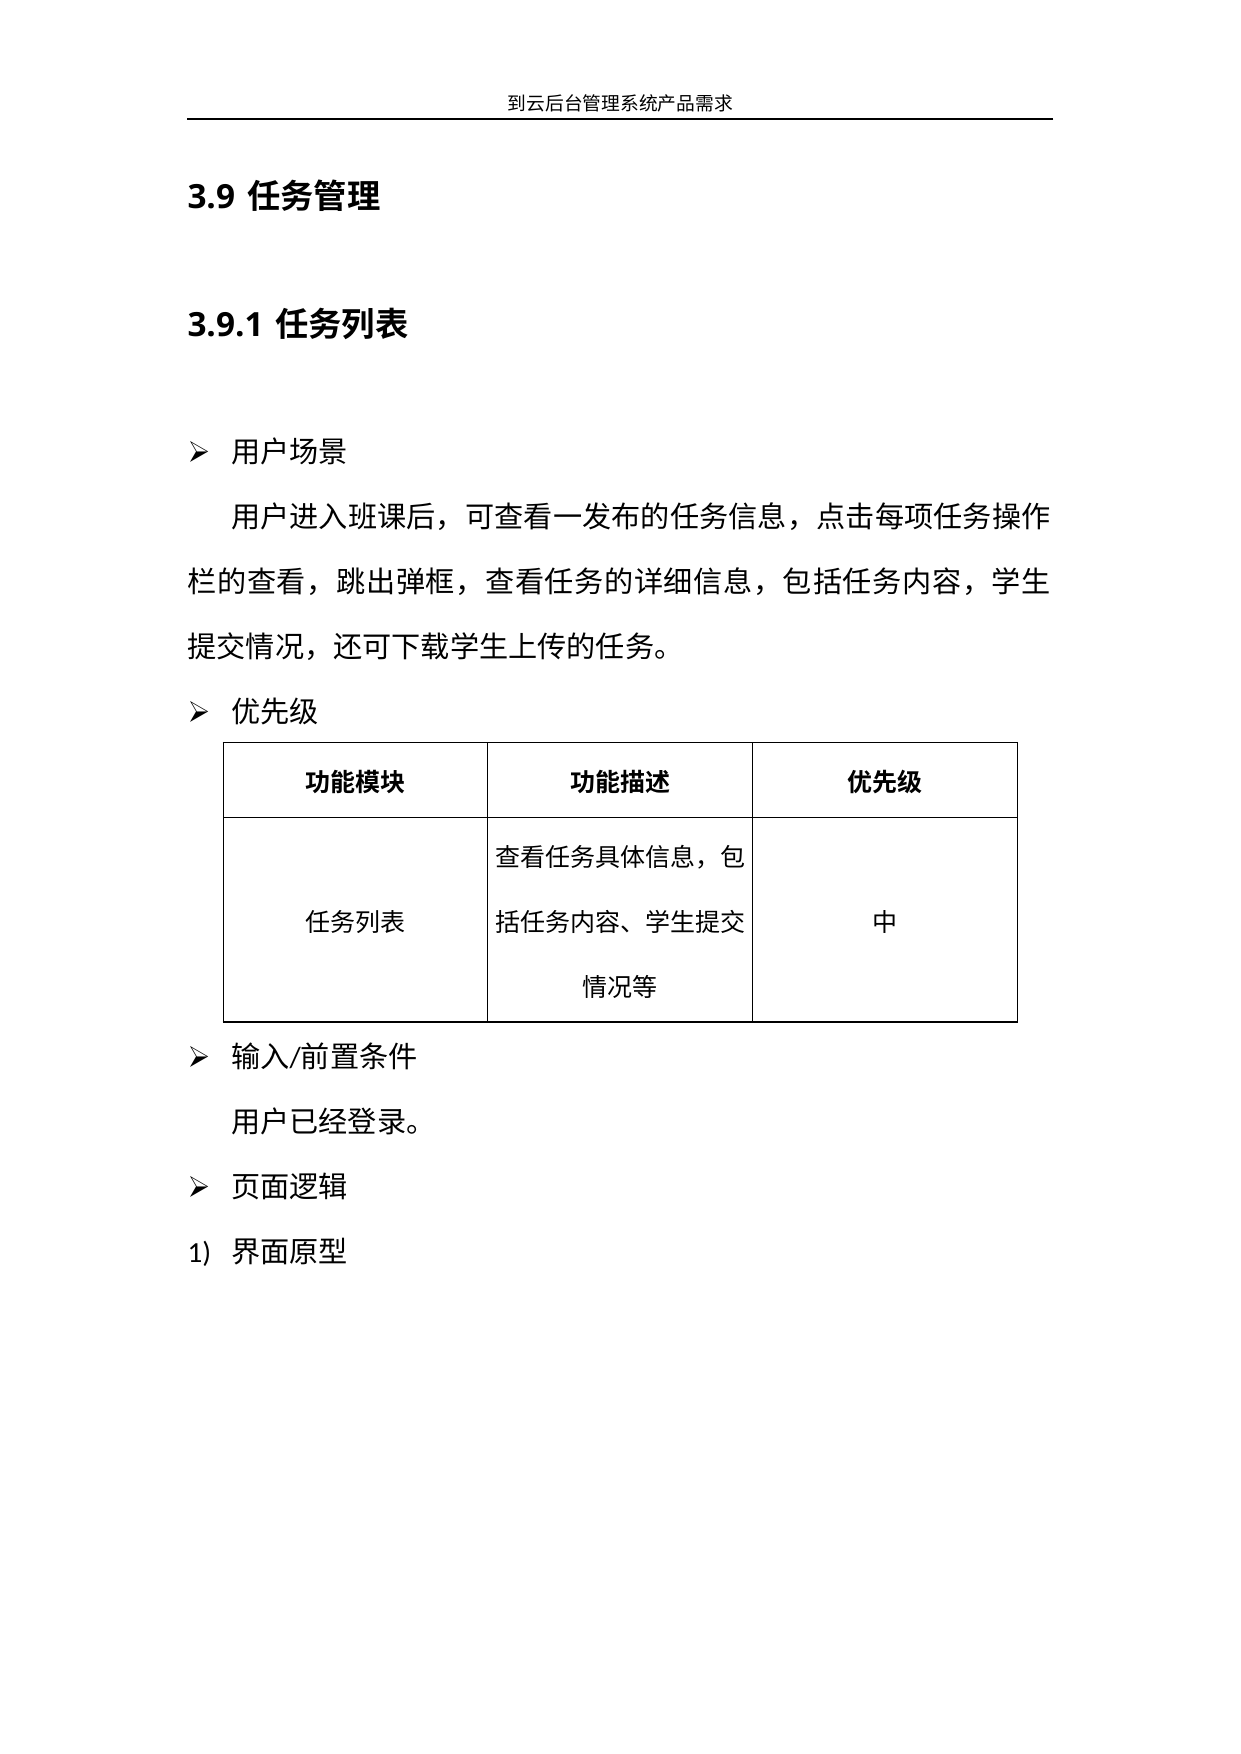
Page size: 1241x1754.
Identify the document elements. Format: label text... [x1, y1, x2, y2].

table_cell 任务列表 [224, 818, 487, 1021]
subtitle 任务管理 [187, 162, 1053, 227]
table_header 功能模块 [224, 743, 487, 817]
table_header 优先级 [753, 743, 1017, 817]
text 用户进入班课后，可查看一发布的任务信息，点击每项任务操作栏的查看，跳出弹框，查看任务的详细信息，包括任务内容，学生提交情况，还可下载学生上传的任务。 [187, 482, 1053, 677]
table_cell 中 [753, 818, 1017, 1021]
text 用户已经登录。 [187, 1087, 1053, 1152]
table_header 功能描述 [488, 743, 752, 817]
list 页面逻辑 [187, 1152, 1053, 1217]
list 界面原型 [187, 1217, 1053, 1282]
list 优先级 [187, 677, 1053, 742]
table_cell 查看任务具体信息，包括任务内容、学生提交情况等 [488, 818, 752, 1021]
list 输入/前置条件 [187, 1022, 1053, 1087]
subtitle 任务列表 [187, 289, 1053, 354]
list 用户场景 [187, 417, 1053, 482]
